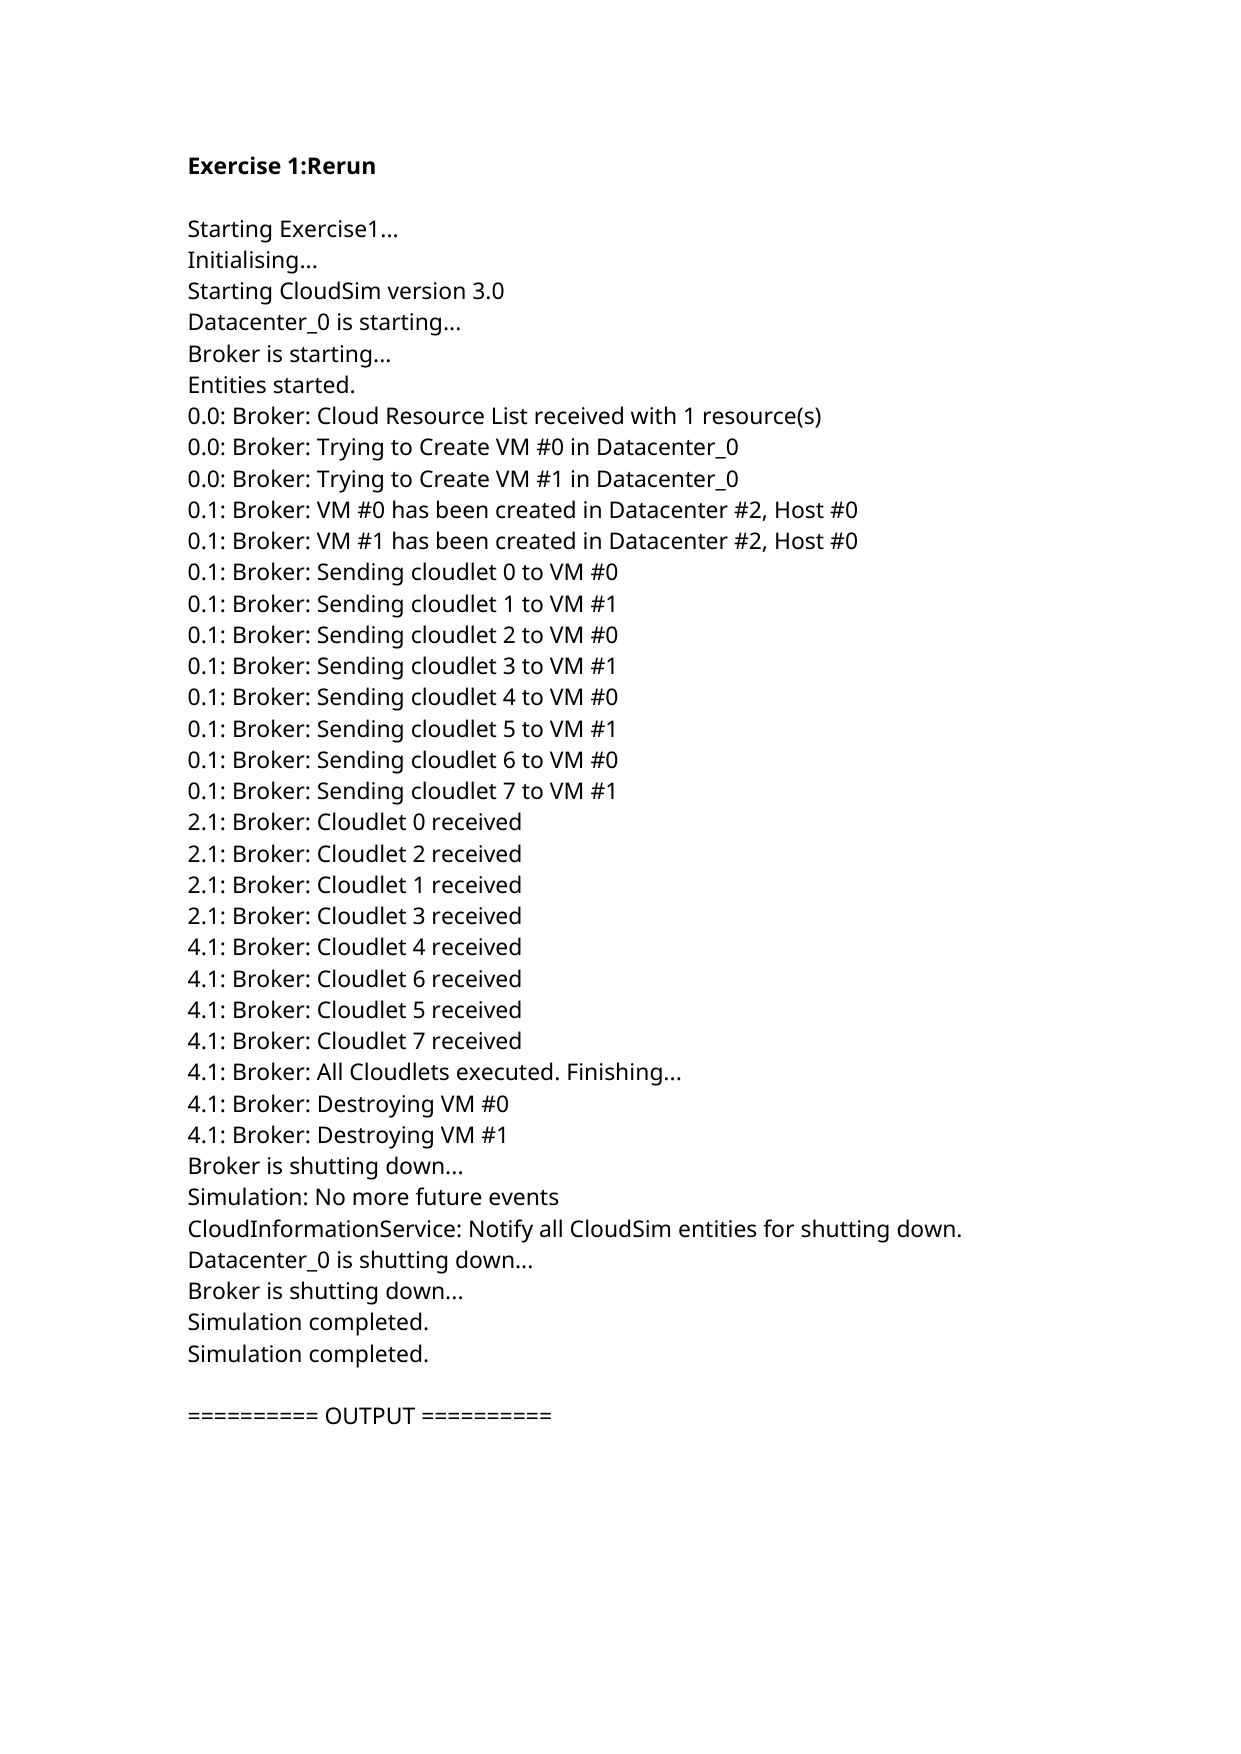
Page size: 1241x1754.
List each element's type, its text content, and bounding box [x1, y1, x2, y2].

text Starting CloudSim version 3.0 [187, 275, 1053, 306]
text 4.1: Broker: Cloudlet 7 received [187, 1025, 1053, 1056]
text Broker is starting... [187, 337, 1053, 369]
text 0.1: Broker: Sending cloudlet 1 to VM #1 [187, 587, 1053, 619]
text ========== OUTPUT ========== [187, 1400, 1053, 1431]
text 0.1: Broker: Sending cloudlet 4 to VM #0 [187, 681, 1053, 712]
text 2.1: Broker: Cloudlet 1 received [187, 869, 1053, 900]
text 0.1: Broker: Sending cloudlet 7 to VM #1 [187, 775, 1053, 806]
text 0.1: Broker: Sending cloudlet 3 to VM #1 [187, 650, 1053, 681]
text 0.1: Broker: Sending cloudlet 5 to VM #1 [187, 712, 1053, 744]
text Broker is shutting down... [187, 1275, 1053, 1306]
text CloudInformationService: Notify all CloudSim entities for shutting down. [187, 1212, 1053, 1244]
text Initialising... [187, 244, 1053, 275]
text 0.1: Broker: VM #1 has been created in Datacenter #2, Host #0 [187, 525, 1053, 556]
text 0.1: Broker: Sending cloudlet 2 to VM #0 [187, 619, 1053, 650]
text 0.0: Broker: Cloud Resource List received with 1 resource(s) [187, 400, 1053, 431]
text Entities started. [187, 369, 1053, 400]
text Broker is shutting down... [187, 1150, 1053, 1181]
text Starting Exercise1... [187, 212, 1053, 244]
text 4.1: Broker: Cloudlet 4 received [187, 931, 1053, 962]
text 0.1: Broker: VM #0 has been created in Datacenter #2, Host #0 [187, 494, 1053, 525]
text 4.1: Broker: Destroying VM #0 [187, 1087, 1053, 1119]
text Simulation: No more future events [187, 1181, 1053, 1212]
text Exercise 1:Rerun [187, 150, 1053, 181]
text 4.1: Broker: All Cloudlets executed. Finishing... [187, 1056, 1053, 1087]
text 4.1: Broker: Cloudlet 5 received [187, 994, 1053, 1025]
text 2.1: Broker: Cloudlet 2 received [187, 837, 1053, 869]
text 4.1: Broker: Cloudlet 6 received [187, 962, 1053, 994]
text Datacenter_0 is starting... [187, 306, 1053, 337]
text 4.1: Broker: Destroying VM #1 [187, 1119, 1053, 1150]
text 0.0: Broker: Trying to Create VM #0 in Datacenter_0 [187, 431, 1053, 462]
text 0.0: Broker: Trying to Create VM #1 in Datacenter_0 [187, 462, 1053, 494]
text 2.1: Broker: Cloudlet 0 received [187, 806, 1053, 837]
text Datacenter_0 is shutting down... [187, 1244, 1053, 1275]
text 0.1: Broker: Sending cloudlet 6 to VM #0 [187, 744, 1053, 775]
text Simulation completed. [187, 1337, 1053, 1369]
text 2.1: Broker: Cloudlet 3 received [187, 900, 1053, 931]
text Simulation completed. [187, 1306, 1053, 1337]
text 0.1: Broker: Sending cloudlet 0 to VM #0 [187, 556, 1053, 587]
